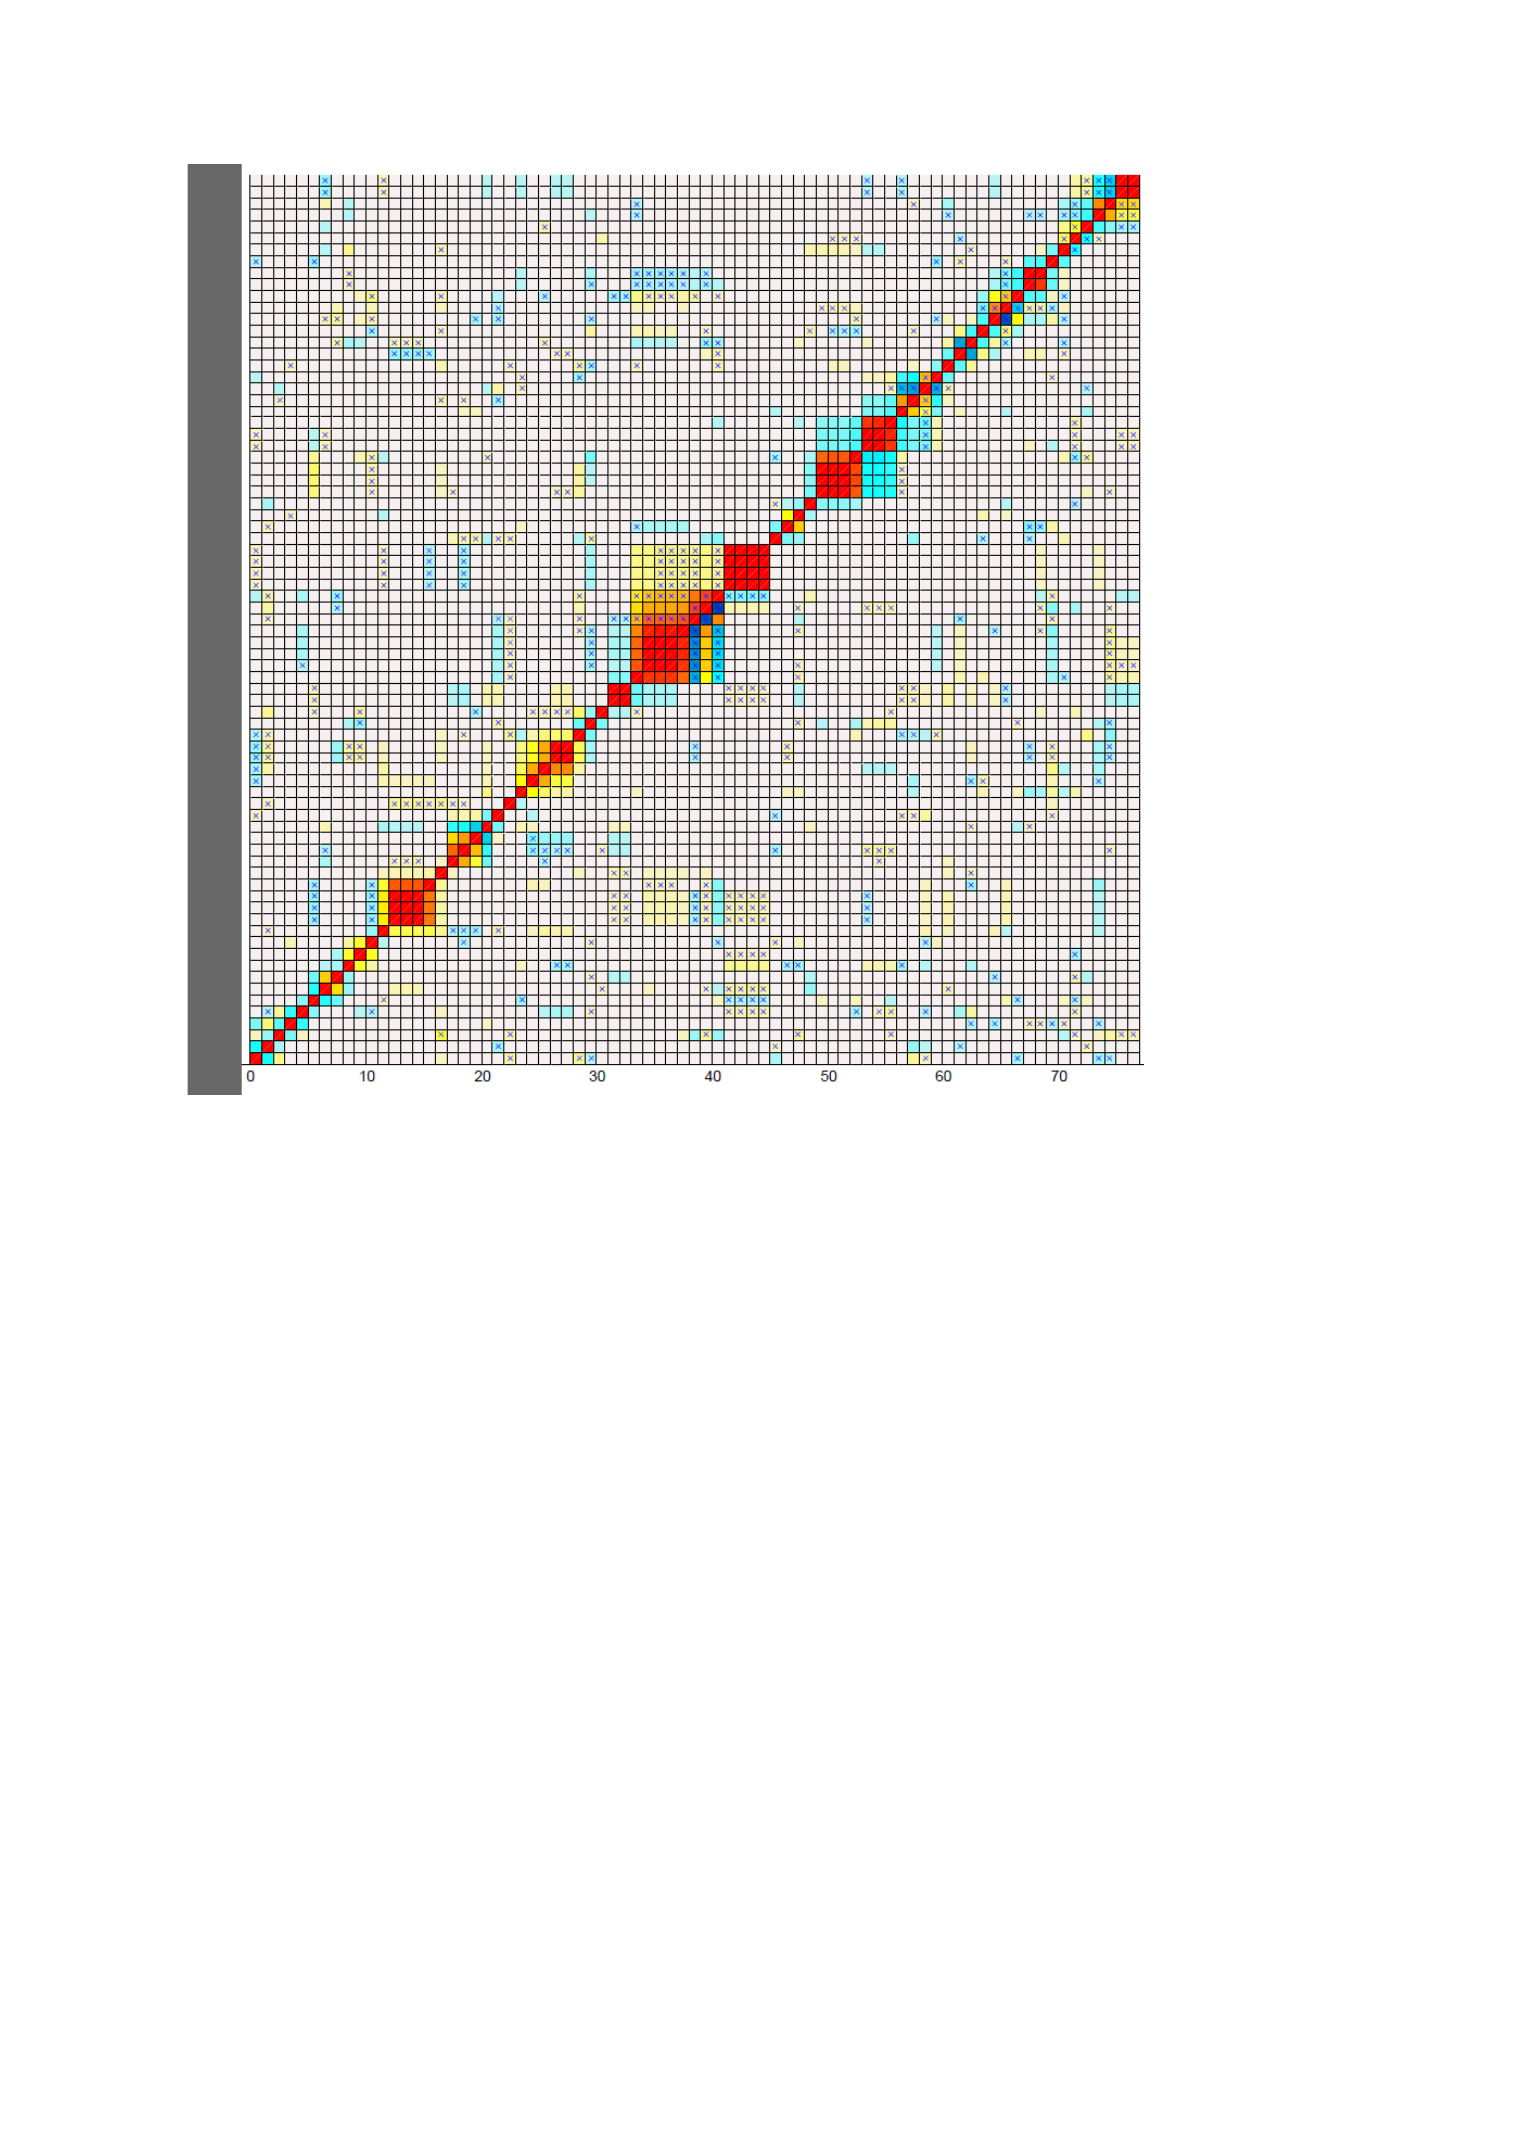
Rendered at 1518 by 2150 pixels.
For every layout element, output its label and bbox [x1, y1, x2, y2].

picture [187, 164, 1144, 1095]
